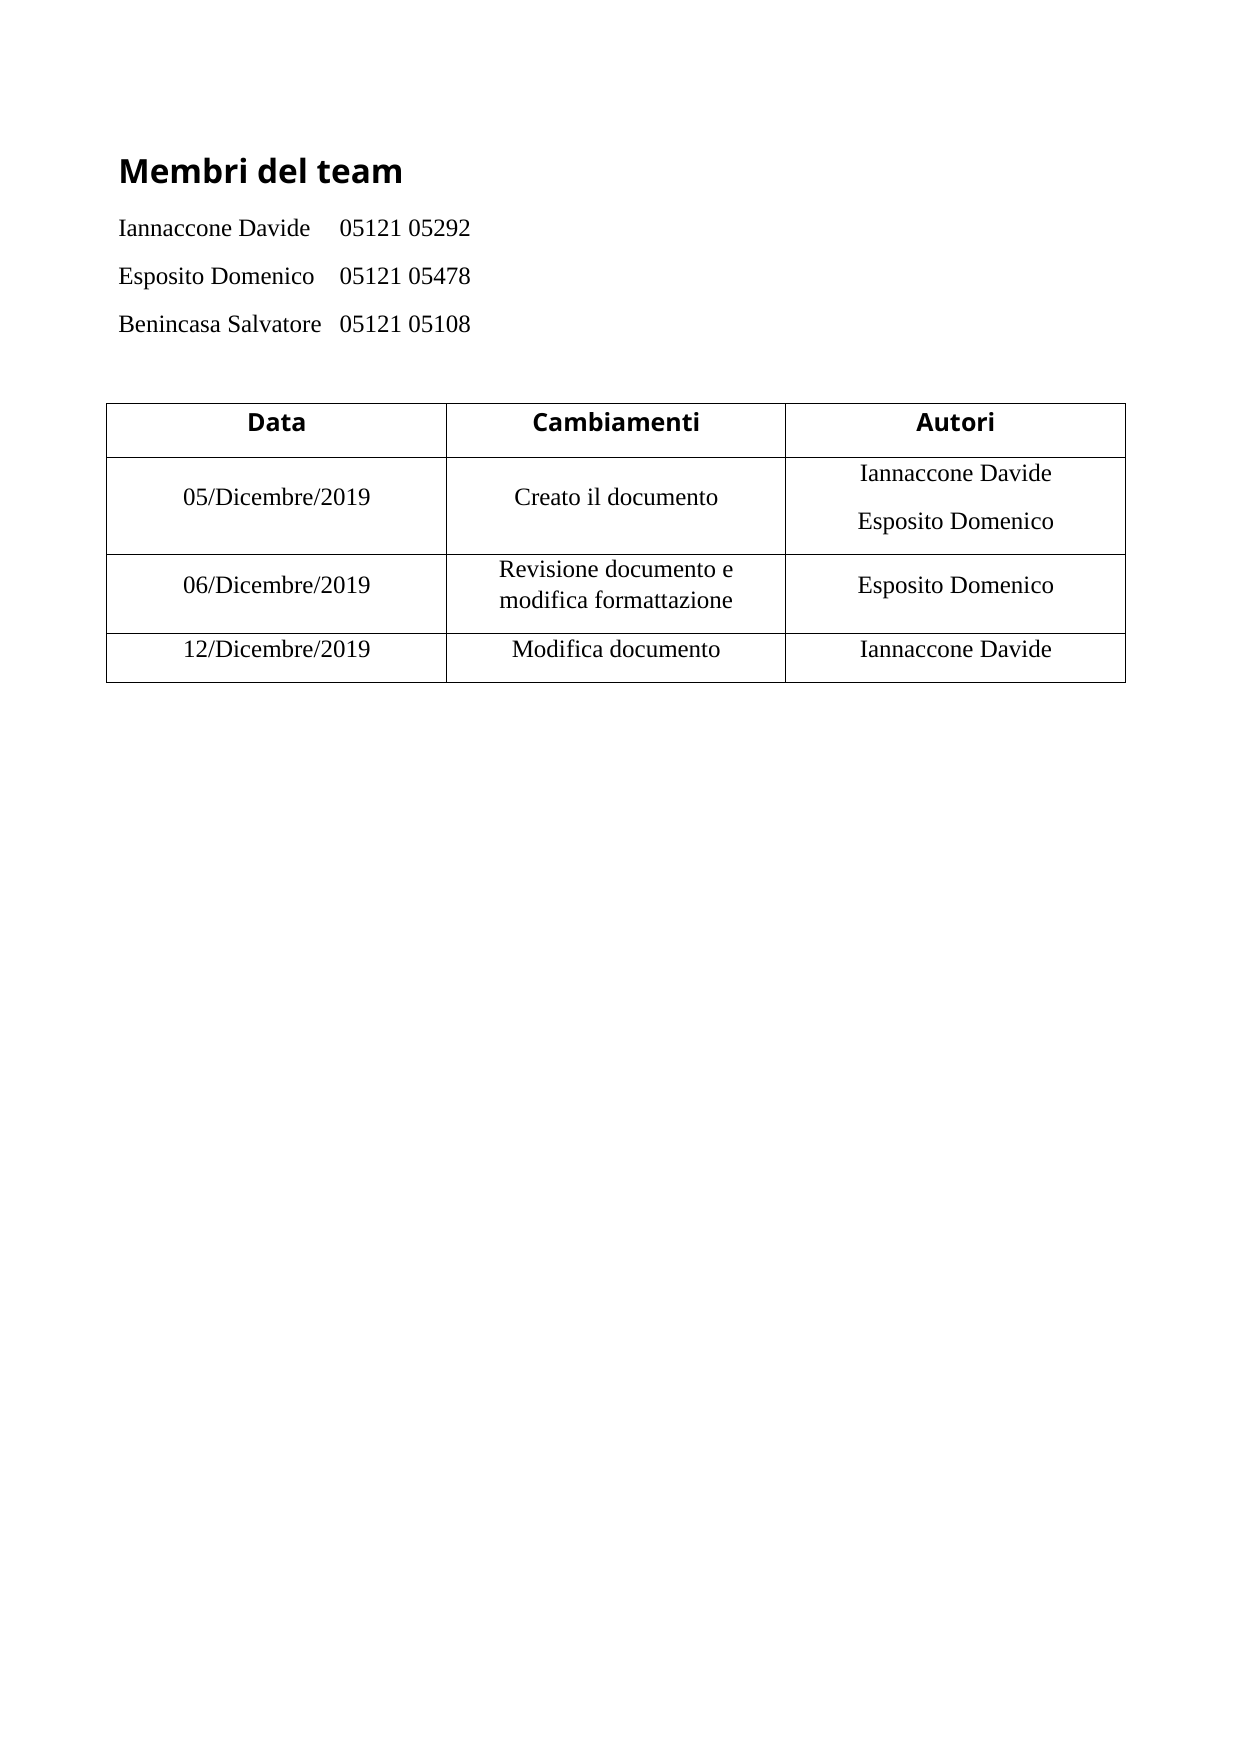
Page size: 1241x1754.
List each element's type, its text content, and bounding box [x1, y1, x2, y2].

table_header Data [107, 404, 446, 457]
table_cell Revisione documento e modifica formattazione [447, 555, 785, 633]
table_cell Modifica documento [447, 634, 785, 682]
table_cell 06/Dicembre/2019 [107, 555, 446, 633]
text Benincasa Salvatore 05121 05108 [118, 309, 1122, 337]
text Esposito Domenico 05121 05478 [118, 261, 1122, 290]
table_cell Esposito Domenico [786, 555, 1125, 633]
table_cell Iannaccone Davide Esposito Domenico [786, 458, 1125, 553]
table_header Cambiamenti [447, 404, 785, 457]
text Iannaccone Davide 05121 05292 [118, 213, 1122, 242]
text Membri del team [118, 148, 1122, 193]
table_cell Creato il documento [447, 458, 785, 553]
table_cell 05/Dicembre/2019 [107, 458, 446, 553]
table_cell 12/Dicembre/2019 [107, 634, 446, 682]
table_header Autori [786, 404, 1125, 457]
table_cell Iannaccone Davide [786, 634, 1125, 682]
